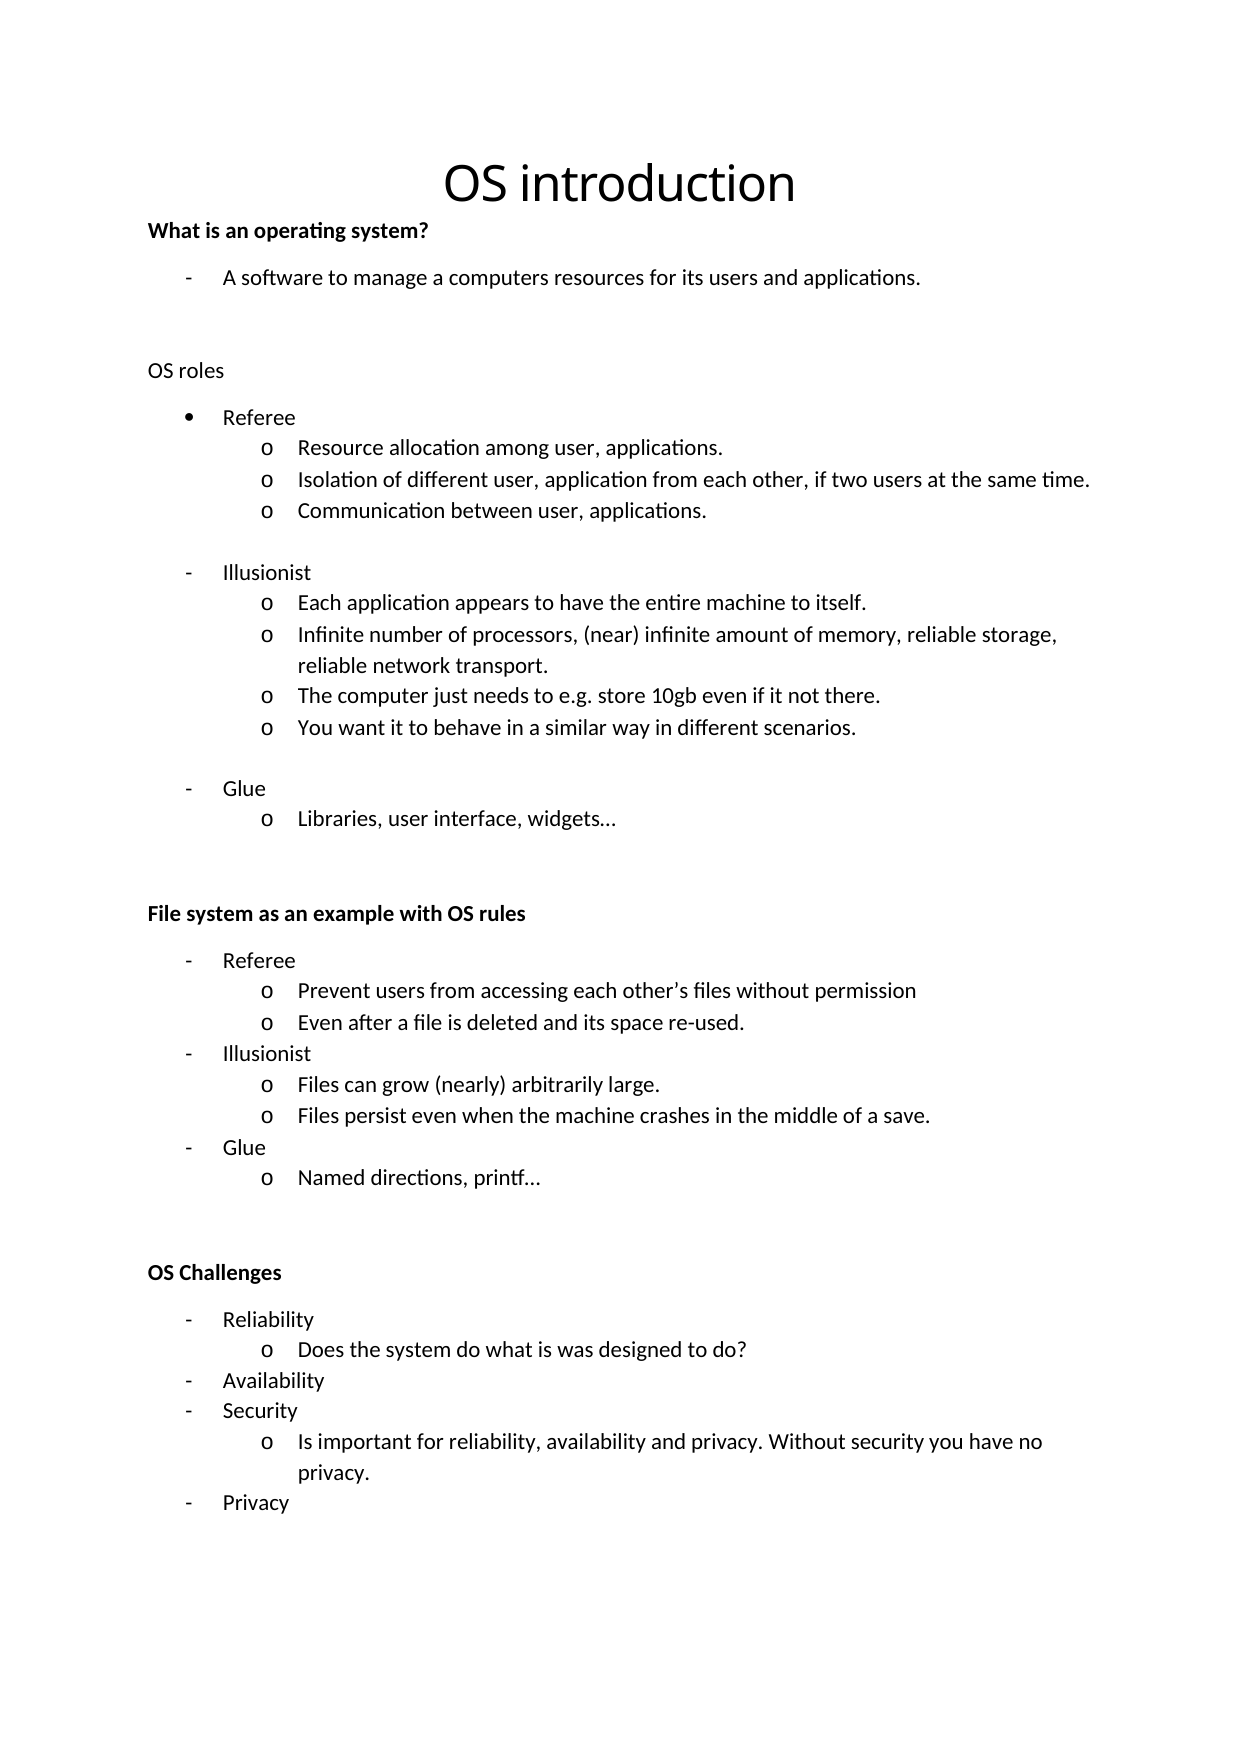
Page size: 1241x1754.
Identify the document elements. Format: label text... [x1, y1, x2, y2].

list Prevent users from accessing each other’s files without permission [260, 977, 1093, 1006]
list Illusionist [185, 1039, 1093, 1068]
list Named directions, printf… [260, 1163, 1093, 1192]
list Referee [185, 403, 1093, 431]
list Referee [185, 946, 1093, 974]
list Is important for reliability, availability and privacy. Without security you have no privacy. [260, 1427, 1093, 1486]
list Resource allocation among user, applications. [260, 433, 1093, 463]
list Illusionist [185, 558, 1093, 586]
text File system as an example with OS rules [148, 899, 1093, 928]
list Glue [185, 1133, 1093, 1161]
list Privacy [185, 1488, 1093, 1516]
list Glue [185, 774, 1093, 802]
list Security [185, 1397, 1093, 1425]
list Isolation of different user, application from each other, if two users at the same time. [260, 465, 1093, 494]
list Even after a file is deleted and its space re-used. [260, 1008, 1093, 1037]
list Infinite number of processors, (near) infinite amount of memory, reliable storage, reliable network transport. [260, 620, 1093, 679]
list You want it to behave in a similar way in different scenarios. [260, 713, 1093, 742]
text What is an operating system? [148, 216, 1093, 244]
list Availability [185, 1366, 1093, 1394]
text OS Challenges [148, 1258, 1093, 1286]
list Reliability [185, 1305, 1093, 1333]
text OS roles [148, 356, 1093, 384]
list Libraries, user interface, widgets… [260, 804, 1093, 834]
list The computer just needs to e.g. store 10gb even if it not there. [260, 681, 1093, 710]
list Files persist even when the machine crashes in the middle of a save. [260, 1101, 1093, 1130]
list Each application appears to have the entire machine to itself. [260, 588, 1093, 617]
list Files can grow (nearly) arbitrarily large. [260, 1070, 1093, 1099]
title OS introduction [148, 148, 1093, 216]
list A software to manage a computers resources for its users and applications. [185, 263, 1093, 291]
list Communication between user, applications. [260, 496, 1093, 526]
list Does the system do what is was designed to do? [260, 1335, 1093, 1364]
